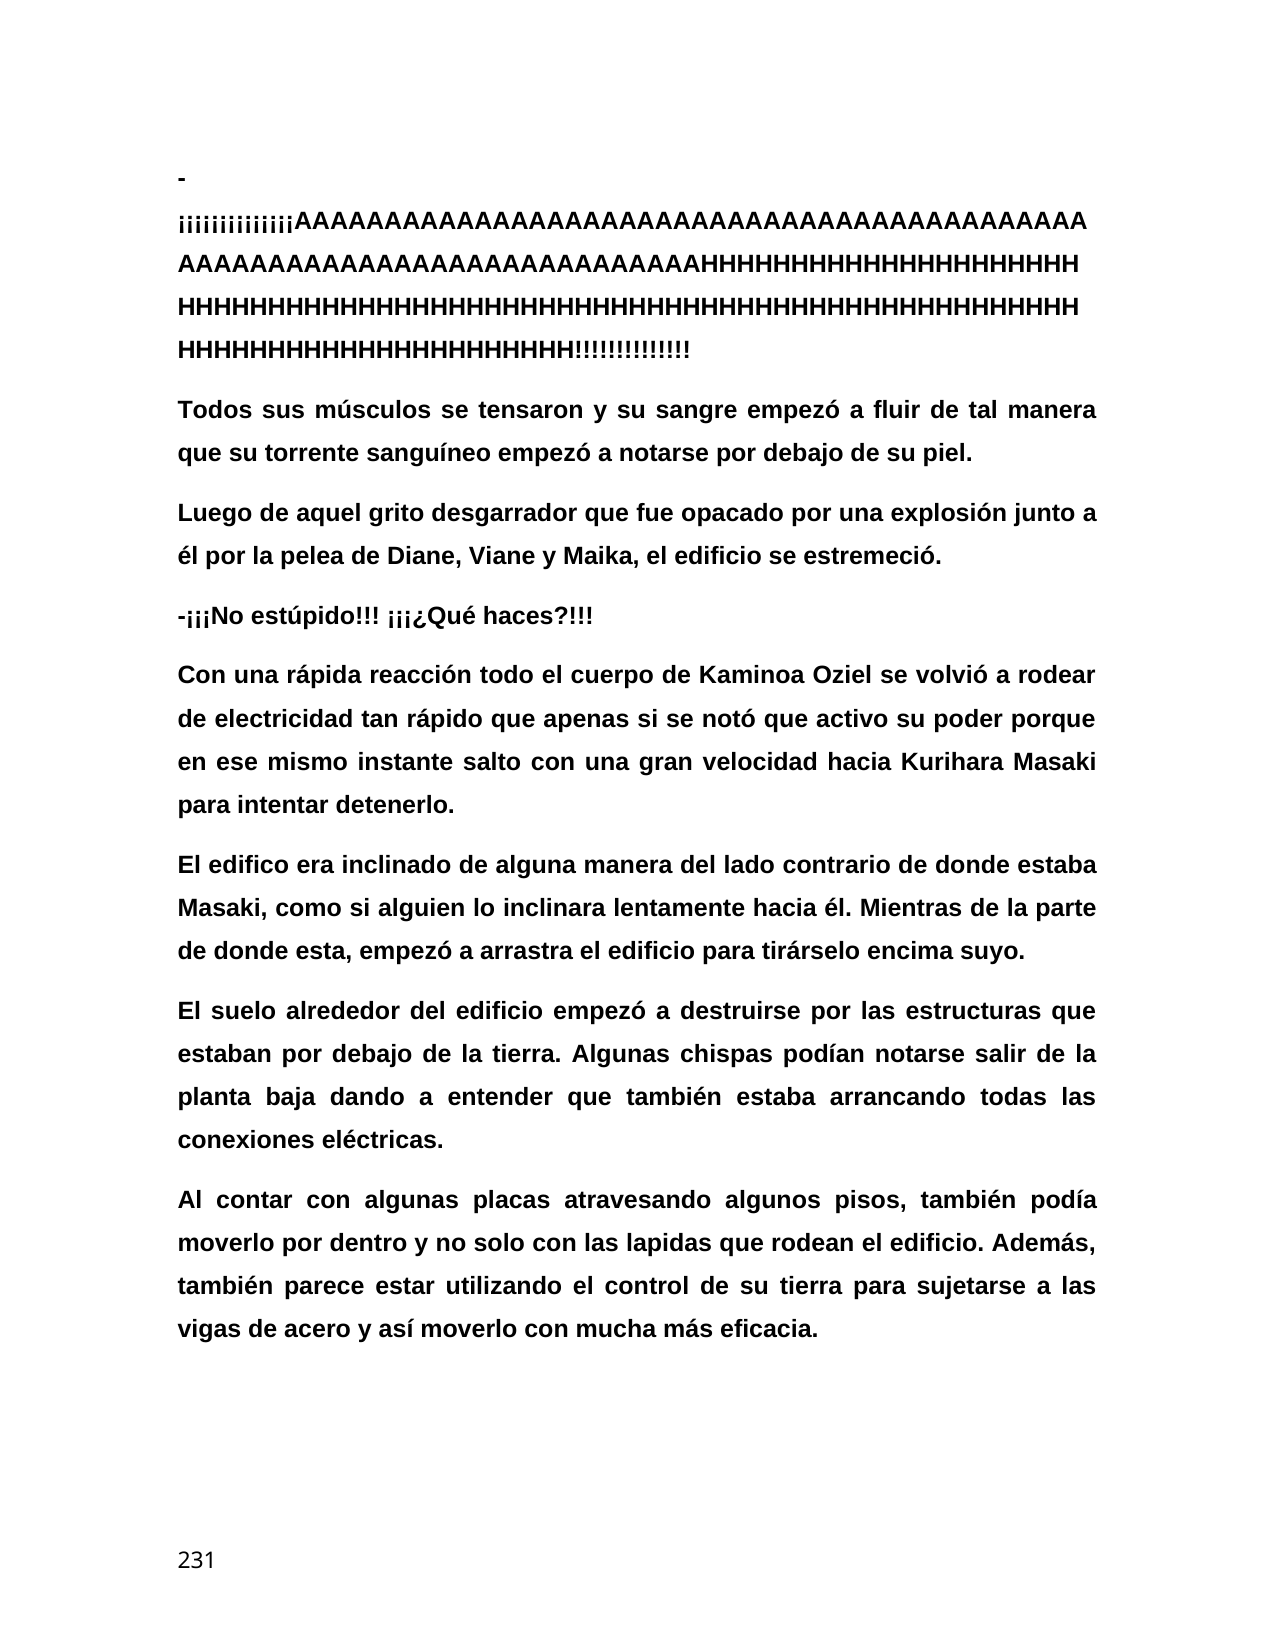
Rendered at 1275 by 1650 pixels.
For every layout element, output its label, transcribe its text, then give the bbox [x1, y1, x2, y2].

text Al contar con algunas placas atravesando algunos pisos, también podía moverlo por dentro y no solo con las lapidas que rodean el edificio. Además, también parece estar utilizando el control de su tierra para sujetarse a las vigas de acero y así moverlo con mucha más eficacia. [177, 1185, 1098, 1343]
text El edifico era inclinado de alguna manera del lado contrario de donde estaba Masaki, como si alguien lo inclinara lentamente hacia él. Mientras de la parte de donde esta, empezó a arrastra el edificio para tirárselo encima suyo. [177, 849, 1098, 964]
text Luego de aquel grito desgarrador que fue opacado por una explosión junto a él por la pelea de Diane, Viane y Maika, el edificio se estremeció. [177, 498, 1098, 569]
text Todos sus músculos se tensaron y su sangre empezó a fluir de tal manera que su torrente sanguíneo empezó a notarse por debajo de su piel. [177, 395, 1098, 467]
text El suelo alrededor del edificio empezó a destruirse por las estructuras que estaban por debajo de la tierra. Algunas chispas podían notarse salir de la planta baja dando a entender que también estaba arrancando todas las conexiones eléctricas. [177, 996, 1098, 1154]
text Con una rápida reacción todo el cuerpo de Kaminoa Oziel se volvió a rodear de electricidad tan rápido que apenas si se notó que activo su poder porque en ese mismo instante salto con una gran velocidad hacia Kurihara Masaki para intentar detenerlo. [177, 660, 1098, 818]
text -¡¡¡¡¡¡¡¡¡¡¡¡¡¡AAAAAAAAAAAAAAAAAAAAAAAAAAAAAAAAAAAAAAAAAAAAAAAAAAAAAAAAAAAAAAAAAAAAAAAAAHHHHHHHHHHHHHHHHHHHHHHHHHHHHHHHHHHHHHHHHHHHHHHHHHHHHHHHHHHHHHHHHHHHHHHHHHHHHHHHHHHHHHHHHHHHHH!!!!!!!!!!!!!! [177, 162, 1098, 364]
text -¡¡¡No estúpido!!! ¡¡¡¿Qué haces?!!! [177, 601, 1098, 629]
